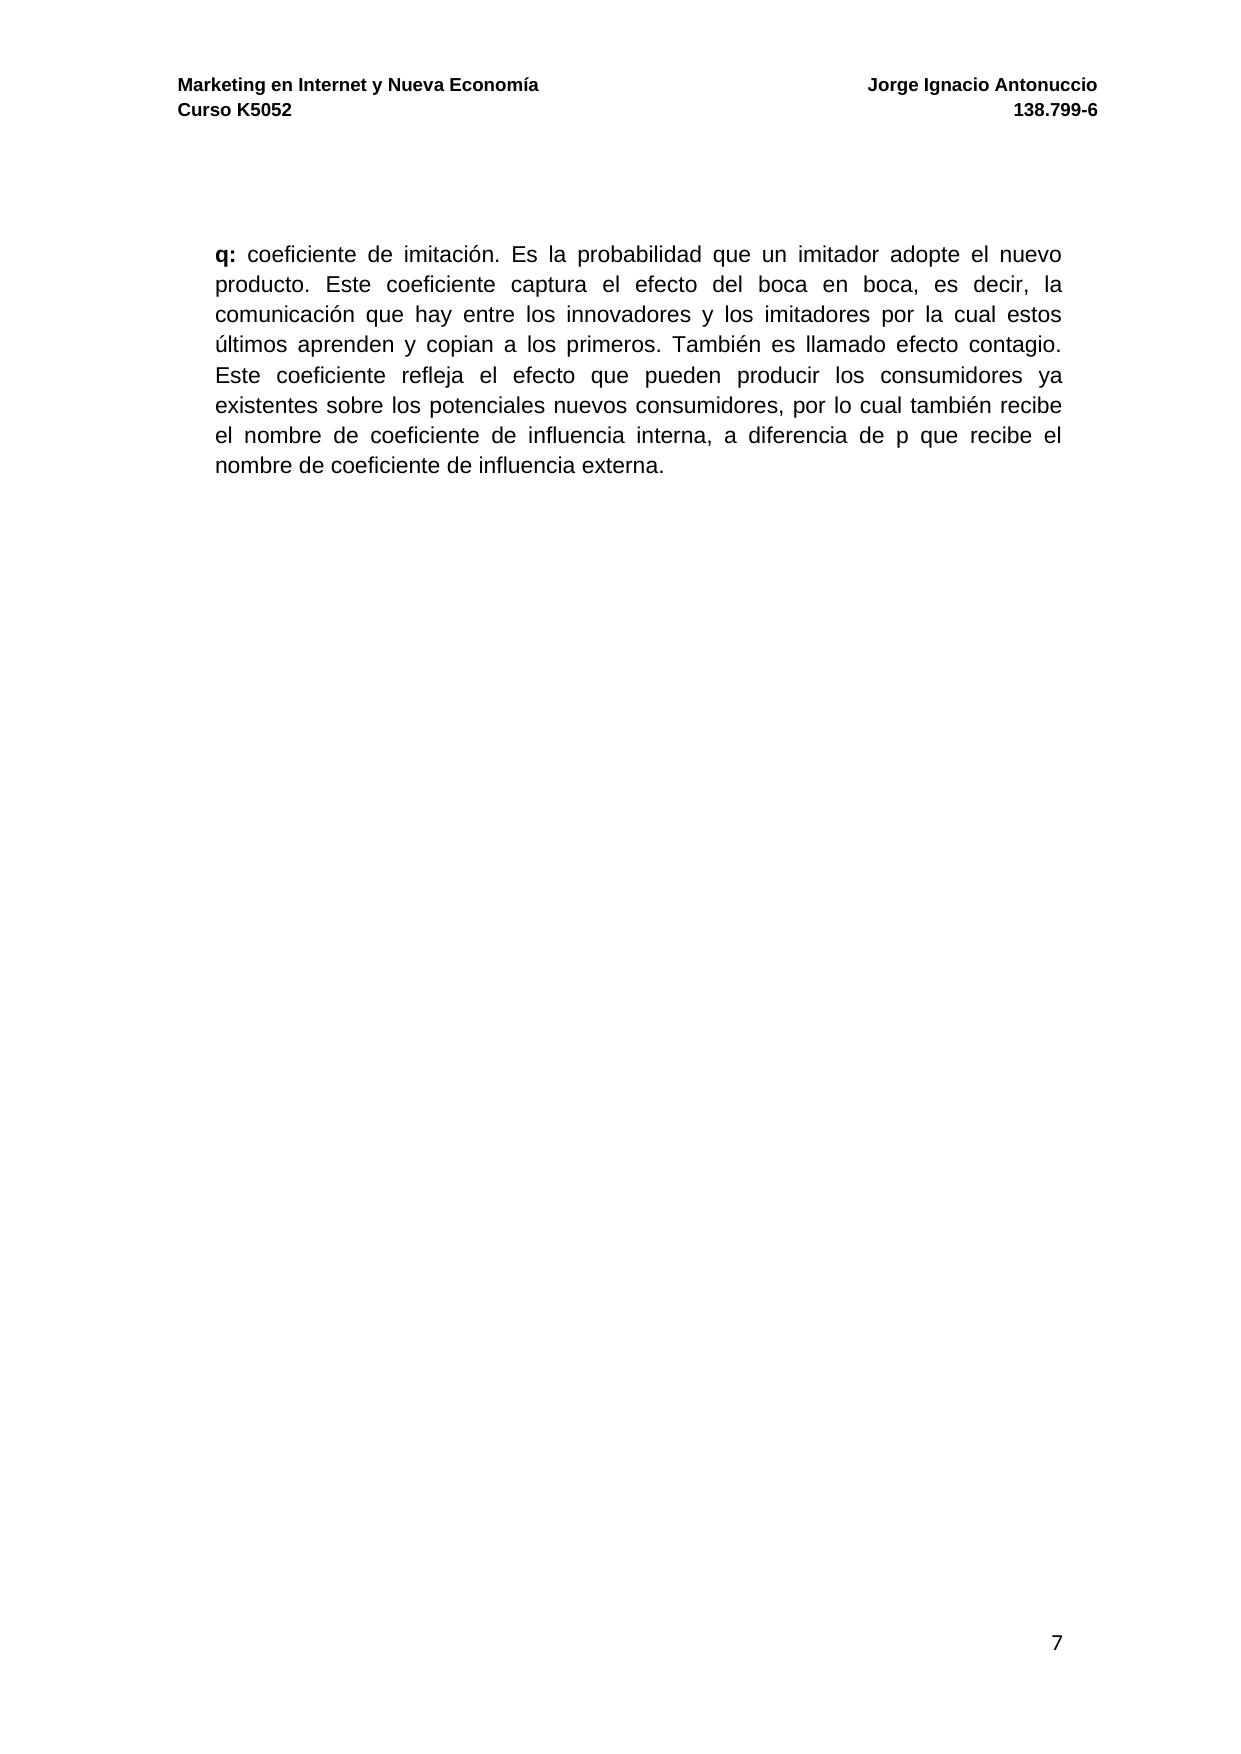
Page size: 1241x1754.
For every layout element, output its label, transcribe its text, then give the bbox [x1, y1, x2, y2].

text q: coeficiente de imitación. Es la probabilidad que un imitador adopte el nuevo producto. Este coeficiente captura el efecto del boca en boca, es decir, la comunicación que hay entre los innovadores y los imitadores por la cual estos últimos aprenden y copian a los primeros. También es llamado efecto contagio. Este coeficiente refleja el efecto que pueden producir los consumidores ya existentes sobre los potenciales nuevos consumidores, por lo cual también recibe el nombre de coeficiente de influencia interna, a diferencia de p que recibe el nombre de coeficiente de influencia externa. [215, 241, 1063, 479]
